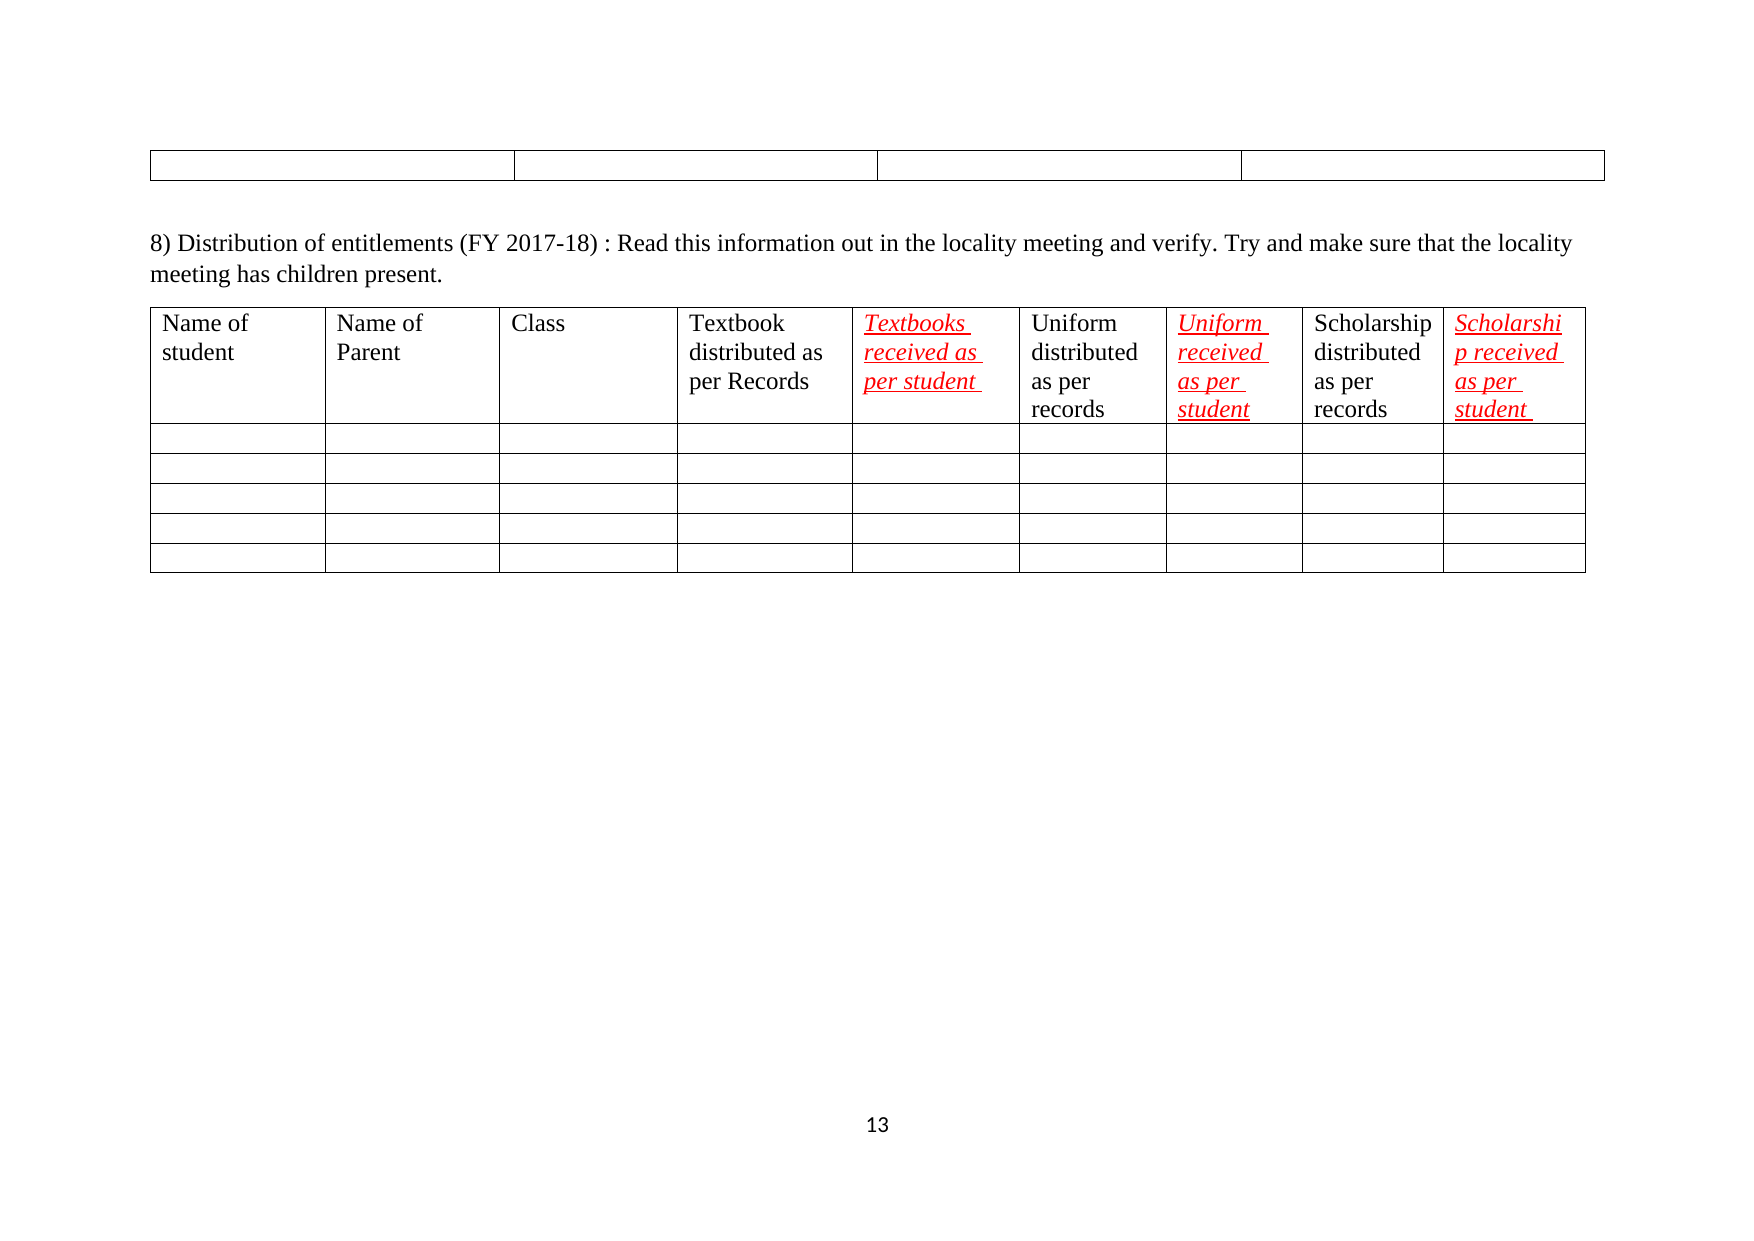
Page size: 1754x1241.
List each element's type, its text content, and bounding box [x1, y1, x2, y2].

table_header Name of Parent [326, 308, 499, 423]
table_cell [678, 514, 852, 542]
table_cell [500, 484, 677, 513]
table_cell [326, 424, 499, 453]
table_cell [678, 484, 852, 513]
table_header Class [500, 308, 677, 423]
table_cell [515, 151, 877, 180]
table_header Name of student [151, 308, 325, 423]
table_cell [1444, 424, 1585, 453]
table_cell [1444, 544, 1585, 572]
table_cell [1303, 544, 1443, 572]
table_cell [1303, 424, 1443, 453]
table_cell [1444, 514, 1585, 542]
table_cell [326, 544, 499, 572]
table_cell [500, 424, 677, 453]
table_header Scholarship distributed as per records [1303, 308, 1443, 423]
table_cell [878, 151, 1241, 180]
table_cell [678, 454, 852, 483]
table_cell [853, 544, 1019, 572]
table_cell [151, 424, 325, 453]
table_cell [853, 424, 1019, 453]
table_cell [151, 151, 514, 180]
table_cell [1444, 454, 1585, 483]
table_cell [1303, 514, 1443, 542]
table_cell [326, 454, 499, 483]
table_cell [151, 484, 325, 513]
table_cell [500, 514, 677, 542]
table_cell [1167, 424, 1302, 453]
table_cell [500, 544, 677, 572]
table_cell [1020, 424, 1166, 453]
table_cell [1020, 544, 1166, 572]
table_cell [853, 484, 1019, 513]
table_cell [1020, 514, 1166, 542]
table_cell [326, 484, 499, 513]
text 8) Distribution of entitlements (FY 2017-18) : Read this information out in the locality meeting and verify. Try and make sure that the locality meeting has children present. [150, 228, 1604, 288]
table_cell [1167, 454, 1302, 483]
table_cell [1020, 484, 1166, 513]
table_cell [853, 514, 1019, 542]
table_cell [151, 514, 325, 542]
table_cell [678, 544, 852, 572]
table_cell [1444, 484, 1585, 513]
table_header Textbooks received as per student [853, 308, 1019, 423]
table_cell [151, 454, 325, 483]
table_cell [678, 424, 852, 453]
table_header Uniform distributed as per records [1020, 308, 1166, 423]
table_cell [326, 514, 499, 542]
table_cell [500, 454, 677, 483]
table_header Uniform received as per student [1167, 308, 1302, 423]
table_cell [1303, 484, 1443, 513]
table_cell [1167, 544, 1302, 572]
table_cell [853, 454, 1019, 483]
table_header Textbook distributed as per Records [678, 308, 852, 423]
table_header Scholarship received as per student [1444, 308, 1585, 423]
table_cell [1167, 484, 1302, 513]
table_cell [1020, 454, 1166, 483]
table_cell [1242, 151, 1604, 180]
table_cell [151, 544, 325, 572]
table_cell [1167, 514, 1302, 542]
table_cell [1303, 454, 1443, 483]
